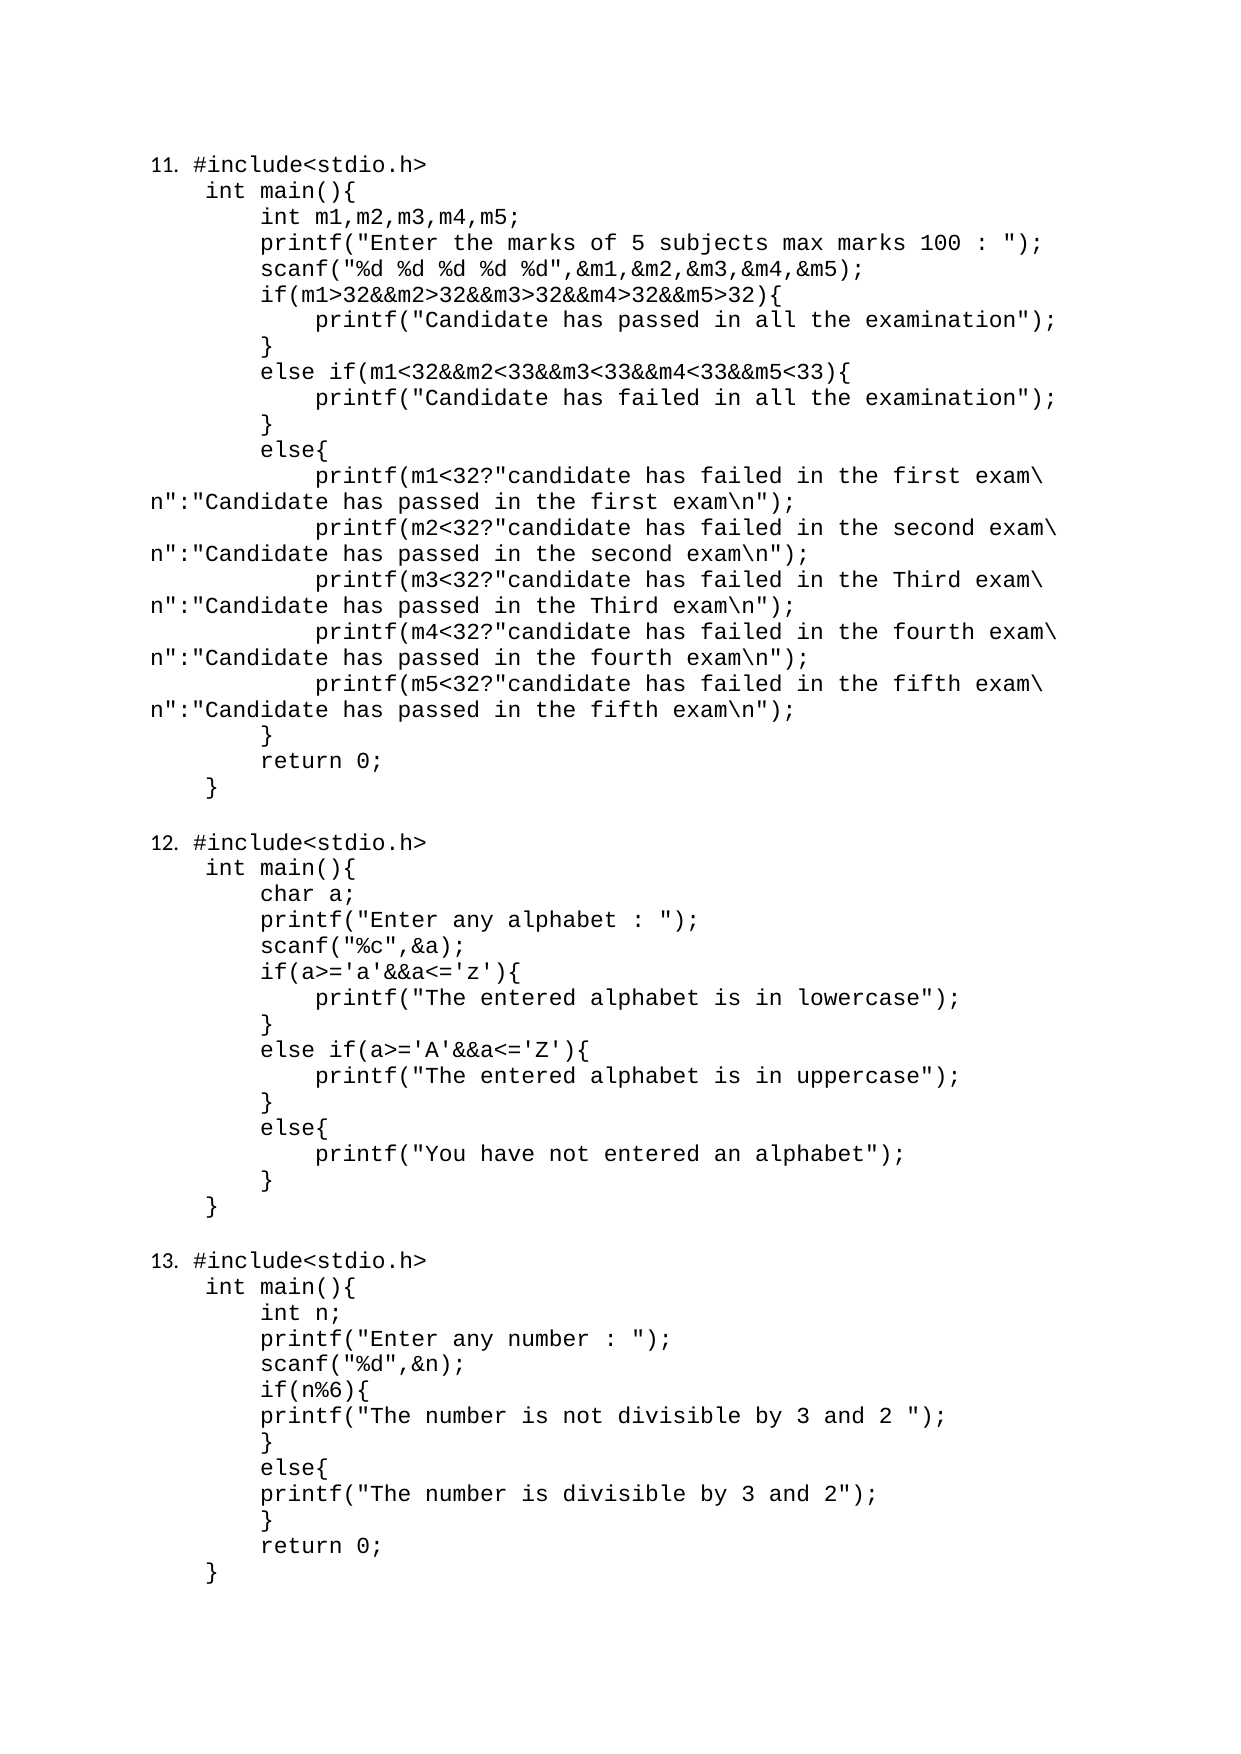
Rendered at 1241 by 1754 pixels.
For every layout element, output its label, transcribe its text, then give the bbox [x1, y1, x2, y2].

text else if(a>='A'&&a<='Z'){ [150, 1038, 1090, 1064]
text } [150, 1508, 1090, 1534]
text else{ [150, 1457, 1090, 1482]
text } [150, 413, 1090, 438]
text else{ [150, 1116, 1090, 1142]
text char a; [150, 883, 1090, 909]
text printf(m4<32?"candidate has failed in the fourth exam\n":"Candidate has passed in the fourth exam\n"); [150, 620, 1090, 672]
text scanf("%c",&a); [150, 934, 1090, 961]
text printf("Candidate has passed in all the examination"); [150, 309, 1090, 335]
text printf("Enter any alphabet : "); [150, 909, 1090, 934]
text printf("Enter any number : "); [150, 1327, 1090, 1353]
text else{ [150, 438, 1090, 464]
text 13. #include<stdio.h> [150, 1246, 1090, 1275]
text printf("Candidate has failed in all the examination"); [150, 387, 1090, 413]
text printf(m5<32?"candidate has failed in the fifth exam\n":"Candidate has passed in the fifth exam\n"); [150, 672, 1090, 724]
text printf("You have not entered an alphabet"); [150, 1142, 1090, 1168]
text } [150, 724, 1090, 750]
text } [150, 1560, 1090, 1586]
text return 0; [150, 750, 1090, 776]
text int main(){ [150, 179, 1090, 205]
text else if(m1<32&&m2<33&&m3<33&&m4<33&&m5<33){ [150, 361, 1090, 387]
text if(a>='a'&&a<='z'){ [150, 961, 1090, 986]
text } [150, 1012, 1090, 1038]
text } [150, 335, 1090, 361]
text int m1,m2,m3,m4,m5; [150, 205, 1090, 231]
text if(m1>32&&m2>32&&m3>32&&m4>32&&m5>32){ [150, 283, 1090, 309]
text printf("The entered alphabet is in lowercase"); [150, 986, 1090, 1012]
text 12. #include<stdio.h> [150, 828, 1090, 857]
text printf(m1<32?"candidate has failed in the first exam\n":"Candidate has passed in the first exam\n"); [150, 464, 1090, 516]
text printf("The number is divisible by 3 and 2"); [150, 1482, 1090, 1508]
text } [150, 1194, 1090, 1220]
text printf("Enter the marks of 5 subjects max marks 100 : "); [150, 231, 1090, 257]
text printf("The entered alphabet is in uppercase"); [150, 1064, 1090, 1090]
text } [150, 776, 1090, 802]
text if(n%6){ [150, 1379, 1090, 1405]
text 11. #include<stdio.h> [150, 150, 1090, 179]
text } [150, 1090, 1090, 1116]
text } [150, 1431, 1090, 1457]
text return 0; [150, 1534, 1090, 1560]
text int main(){ [150, 1275, 1090, 1301]
text } [150, 1168, 1090, 1194]
text printf("The number is not divisible by 3 and 2 "); [150, 1405, 1090, 1431]
text scanf("%d %d %d %d %d",&m1,&m2,&m3,&m4,&m5); [150, 257, 1090, 283]
text int main(){ [150, 857, 1090, 883]
text int n; [150, 1301, 1090, 1327]
text printf(m3<32?"candidate has failed in the Third exam\n":"Candidate has passed in the Third exam\n"); [150, 568, 1090, 620]
text printf(m2<32?"candidate has failed in the second exam\n":"Candidate has passed in the second exam\n"); [150, 516, 1090, 568]
text scanf("%d",&n); [150, 1353, 1090, 1379]
